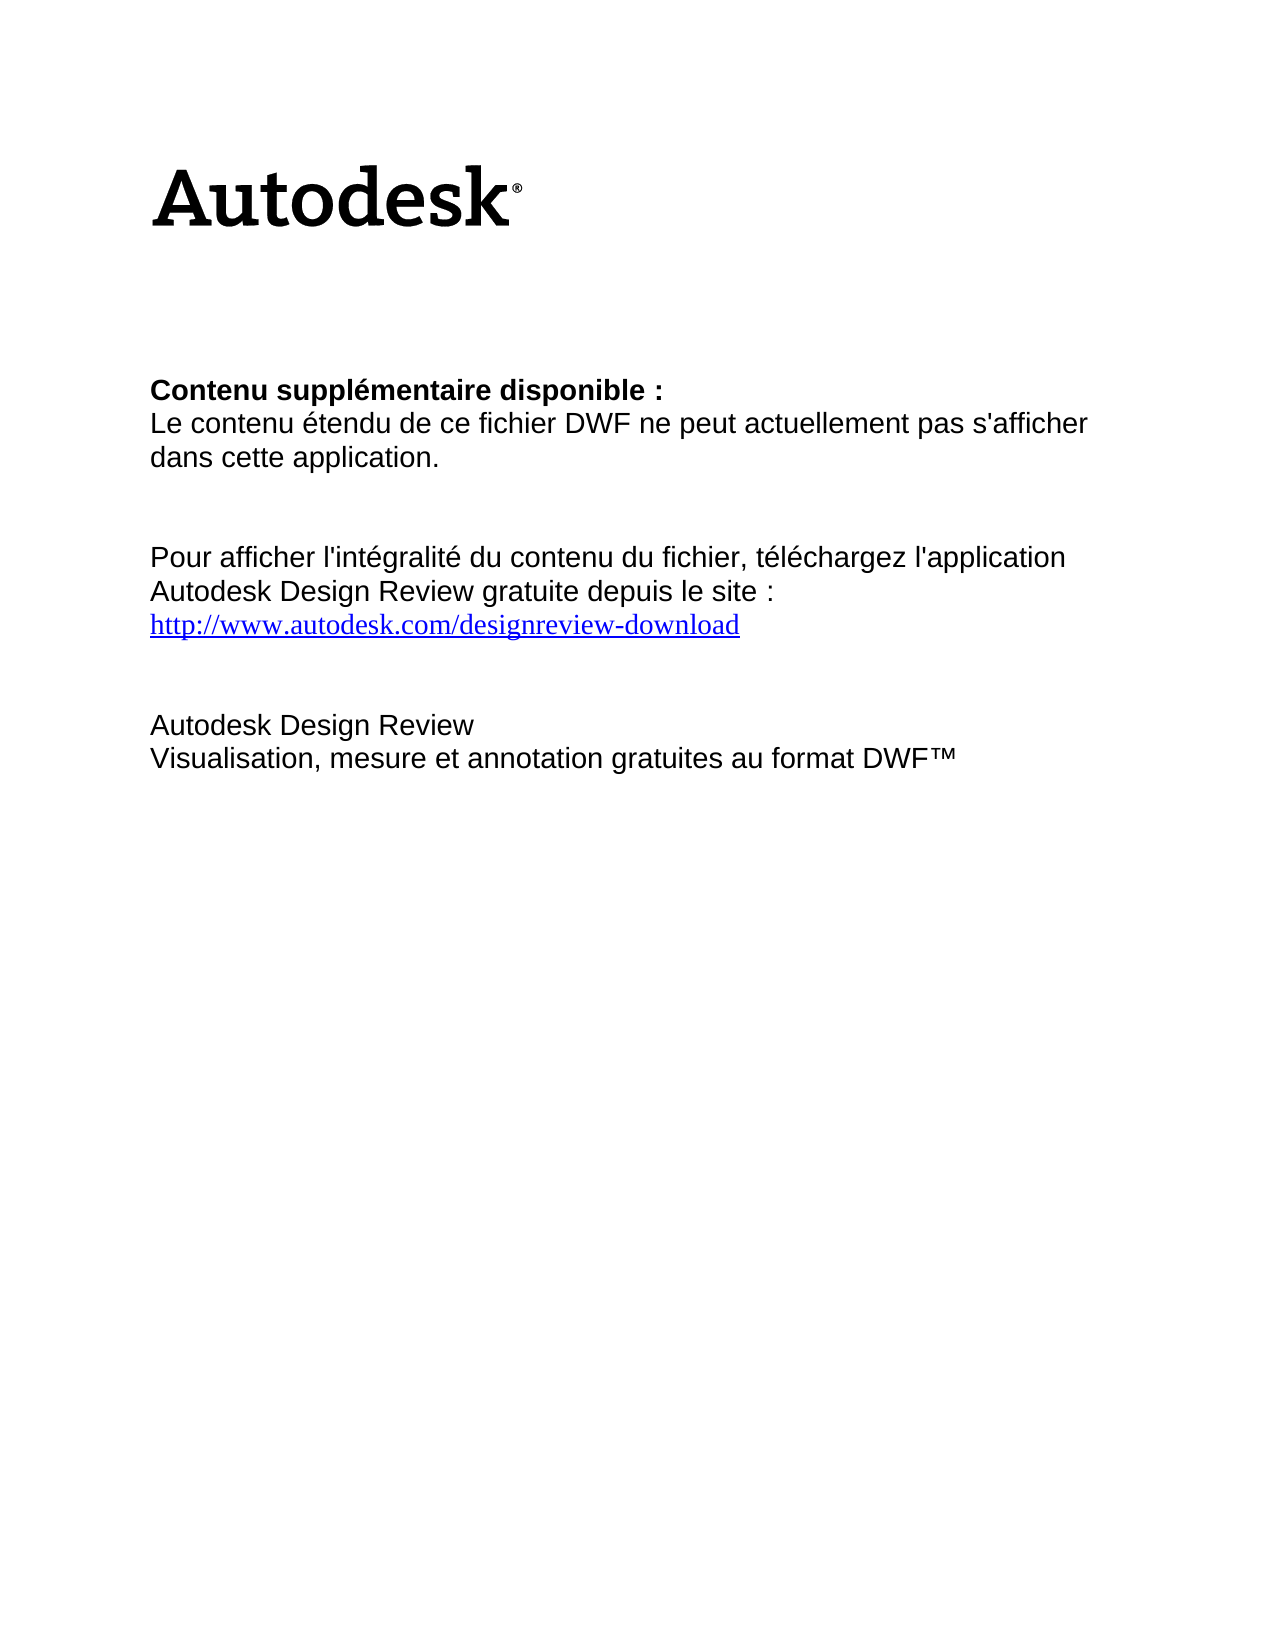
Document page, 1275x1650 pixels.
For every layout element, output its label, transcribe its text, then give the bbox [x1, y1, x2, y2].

text Visualisation, mesure et annotation gratuites au format DWF™ [150, 742, 1125, 775]
text Autodesk Design Review [150, 708, 1125, 742]
text Le contenu étendu de ce fichier DWF ne peut actuellement pas s'afficher dans cette application. [150, 406, 1125, 473]
text Pour afficher l'intégralité du contenu du fichier, téléchargez l'application Autodesk Design Review gratuite depuis le site : http://www.autodesk.com/designreview-download [150, 540, 1125, 641]
text Contenu supplémentaire disponible : [150, 373, 1125, 406]
